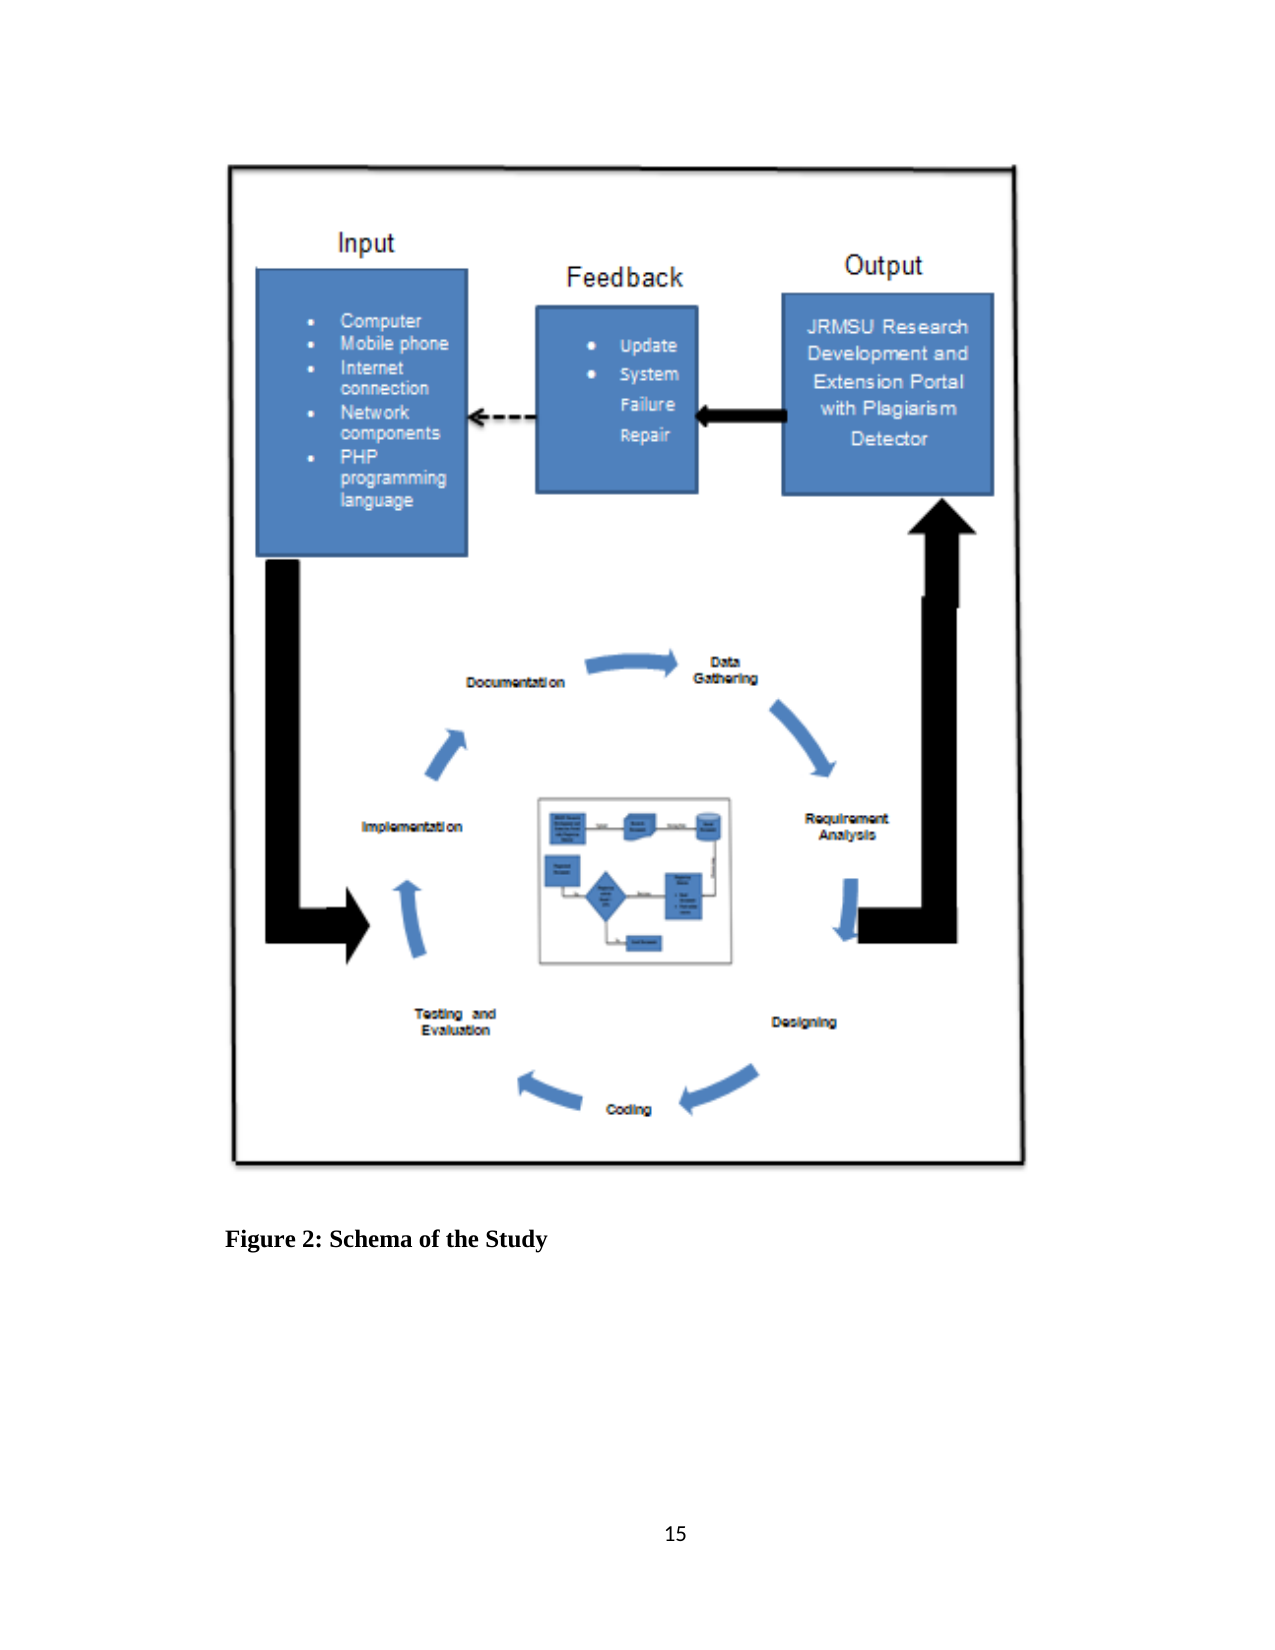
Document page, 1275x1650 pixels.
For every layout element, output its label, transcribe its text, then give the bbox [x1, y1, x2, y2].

picture [225, 150, 1028, 1176]
text Figure 2: Schema of the Study [225, 1224, 1125, 1253]
